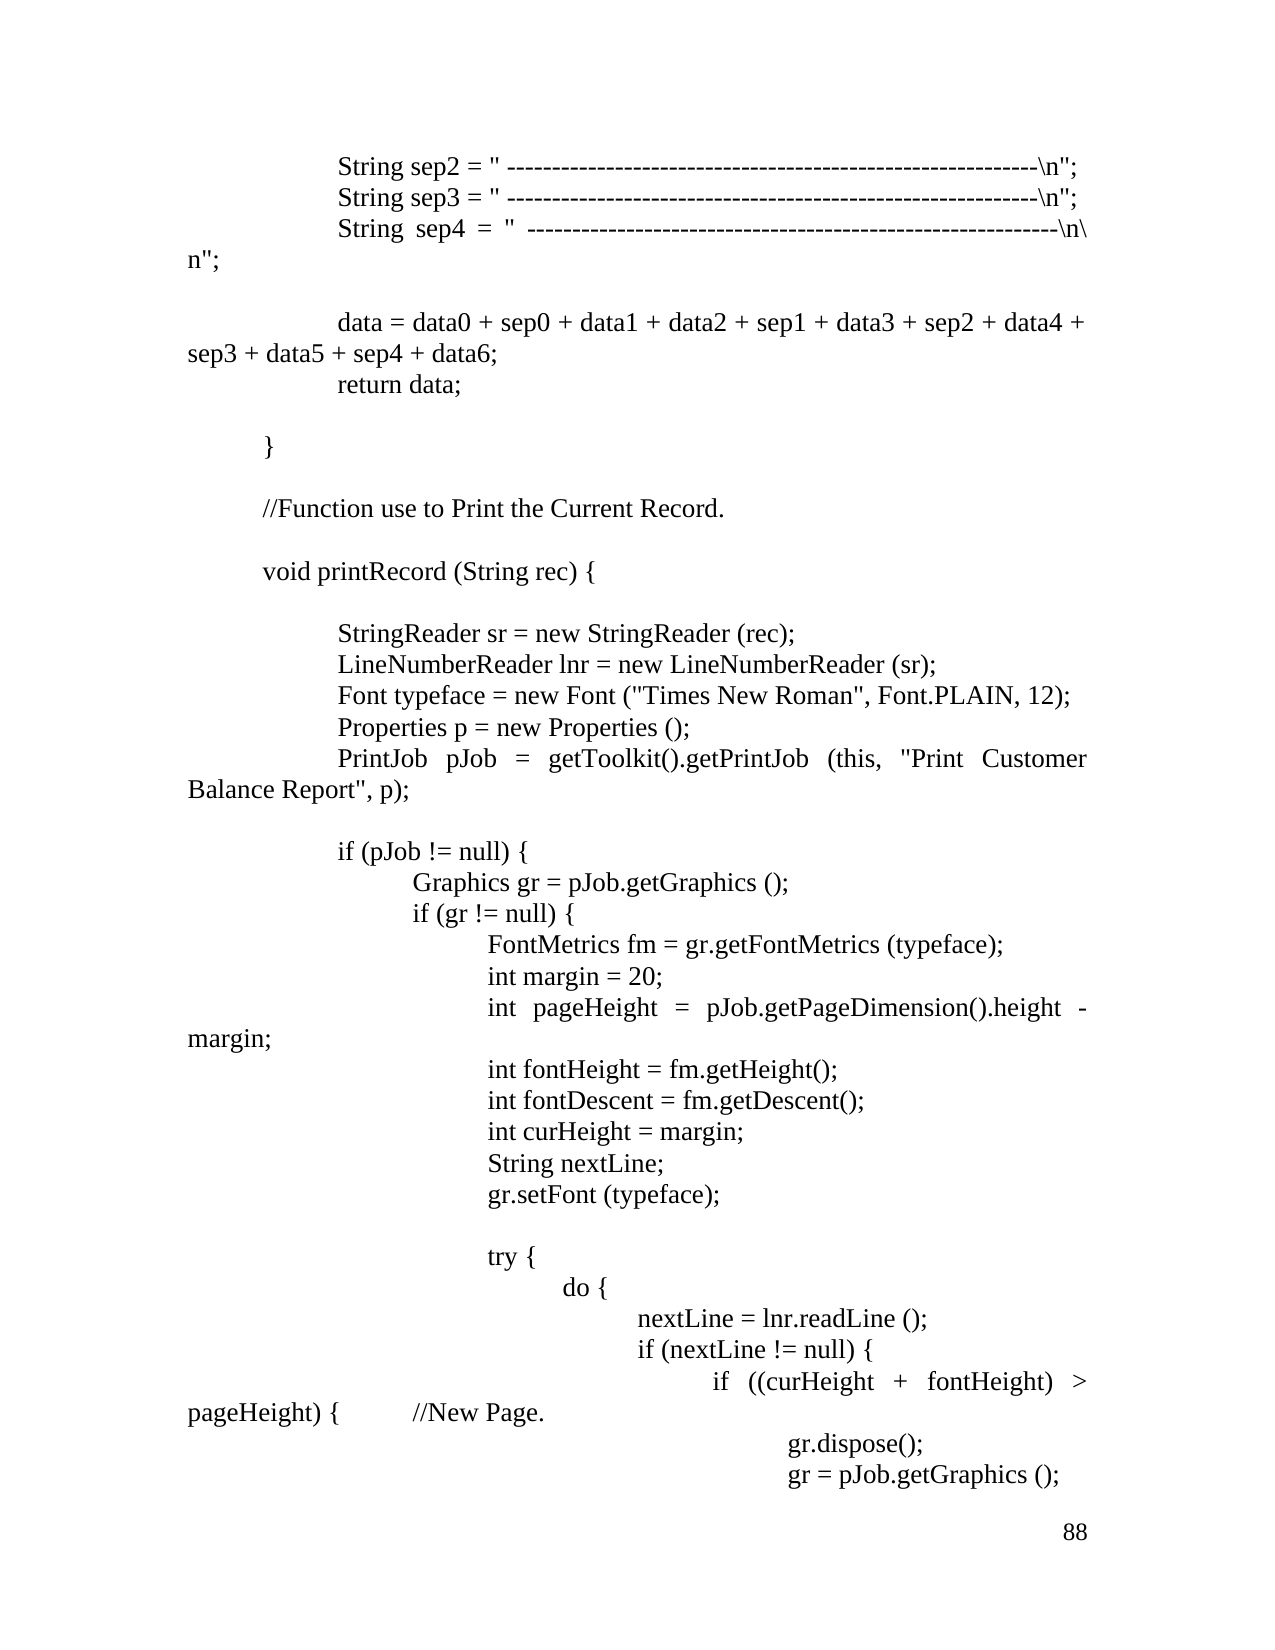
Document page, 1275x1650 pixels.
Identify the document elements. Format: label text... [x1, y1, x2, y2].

text PrintJob pJob = getToolkit().getPrintJob (this, "Print Customer Balance Report", p); [187, 742, 1087, 804]
text StringReader sr = new StringReader (rec); [187, 617, 1087, 648]
text data = data0 + sep0 + data1 + data2 + sep1 + data3 + sep2 + data4 + sep3 + data5 + sep4 + data6; [187, 306, 1087, 368]
text String nextLine; [187, 1147, 1087, 1178]
text int curHeight = margin; [187, 1116, 1087, 1147]
text gr.setFont (typeface); [187, 1178, 1087, 1209]
text //Function use to Print the Current Record. [187, 493, 1087, 524]
text do { [187, 1271, 1087, 1302]
text Graphics gr = pJob.getGraphics (); [187, 866, 1087, 897]
text if (pJob != null) { [187, 835, 1087, 866]
text Font typeface = new Font ("Times New Roman", Font.PLAIN, 12); [187, 679, 1087, 711]
text FontMetrics fm = gr.getFontMetrics (typeface); [187, 929, 1087, 960]
text gr.dispose(); [187, 1427, 1087, 1458]
text Properties p = new Properties (); [187, 711, 1087, 742]
text if ((curHeight + fontHeight) > pageHeight) { //New Page. [187, 1365, 1087, 1427]
text return data; [187, 368, 1087, 399]
text if (nextLine != null) { [187, 1333, 1087, 1365]
text LineNumberReader lnr = new LineNumberReader (sr); [187, 648, 1087, 679]
text int fontDescent = fm.getDescent(); [187, 1084, 1087, 1116]
text gr = pJob.getGraphics (); [187, 1458, 1087, 1489]
text void printRecord (String rec) { [187, 555, 1087, 586]
text nextLine = lnr.readLine (); [187, 1302, 1087, 1333]
text if (gr != null) { [187, 897, 1087, 929]
text String sep3 = " -----------------------------------------------------------\n"; [187, 181, 1087, 212]
text try { [187, 1240, 1087, 1271]
text String sep4 = " -----------------------------------------------------------\n\n"; [187, 212, 1087, 274]
text String sep2 = " -----------------------------------------------------------\n"; [187, 150, 1087, 181]
text int pageHeight = pJob.getPageDimension().height - margin; [187, 991, 1087, 1053]
text } [187, 430, 1087, 461]
text int fontHeight = fm.getHeight(); [187, 1053, 1087, 1084]
text int margin = 20; [187, 960, 1087, 991]
